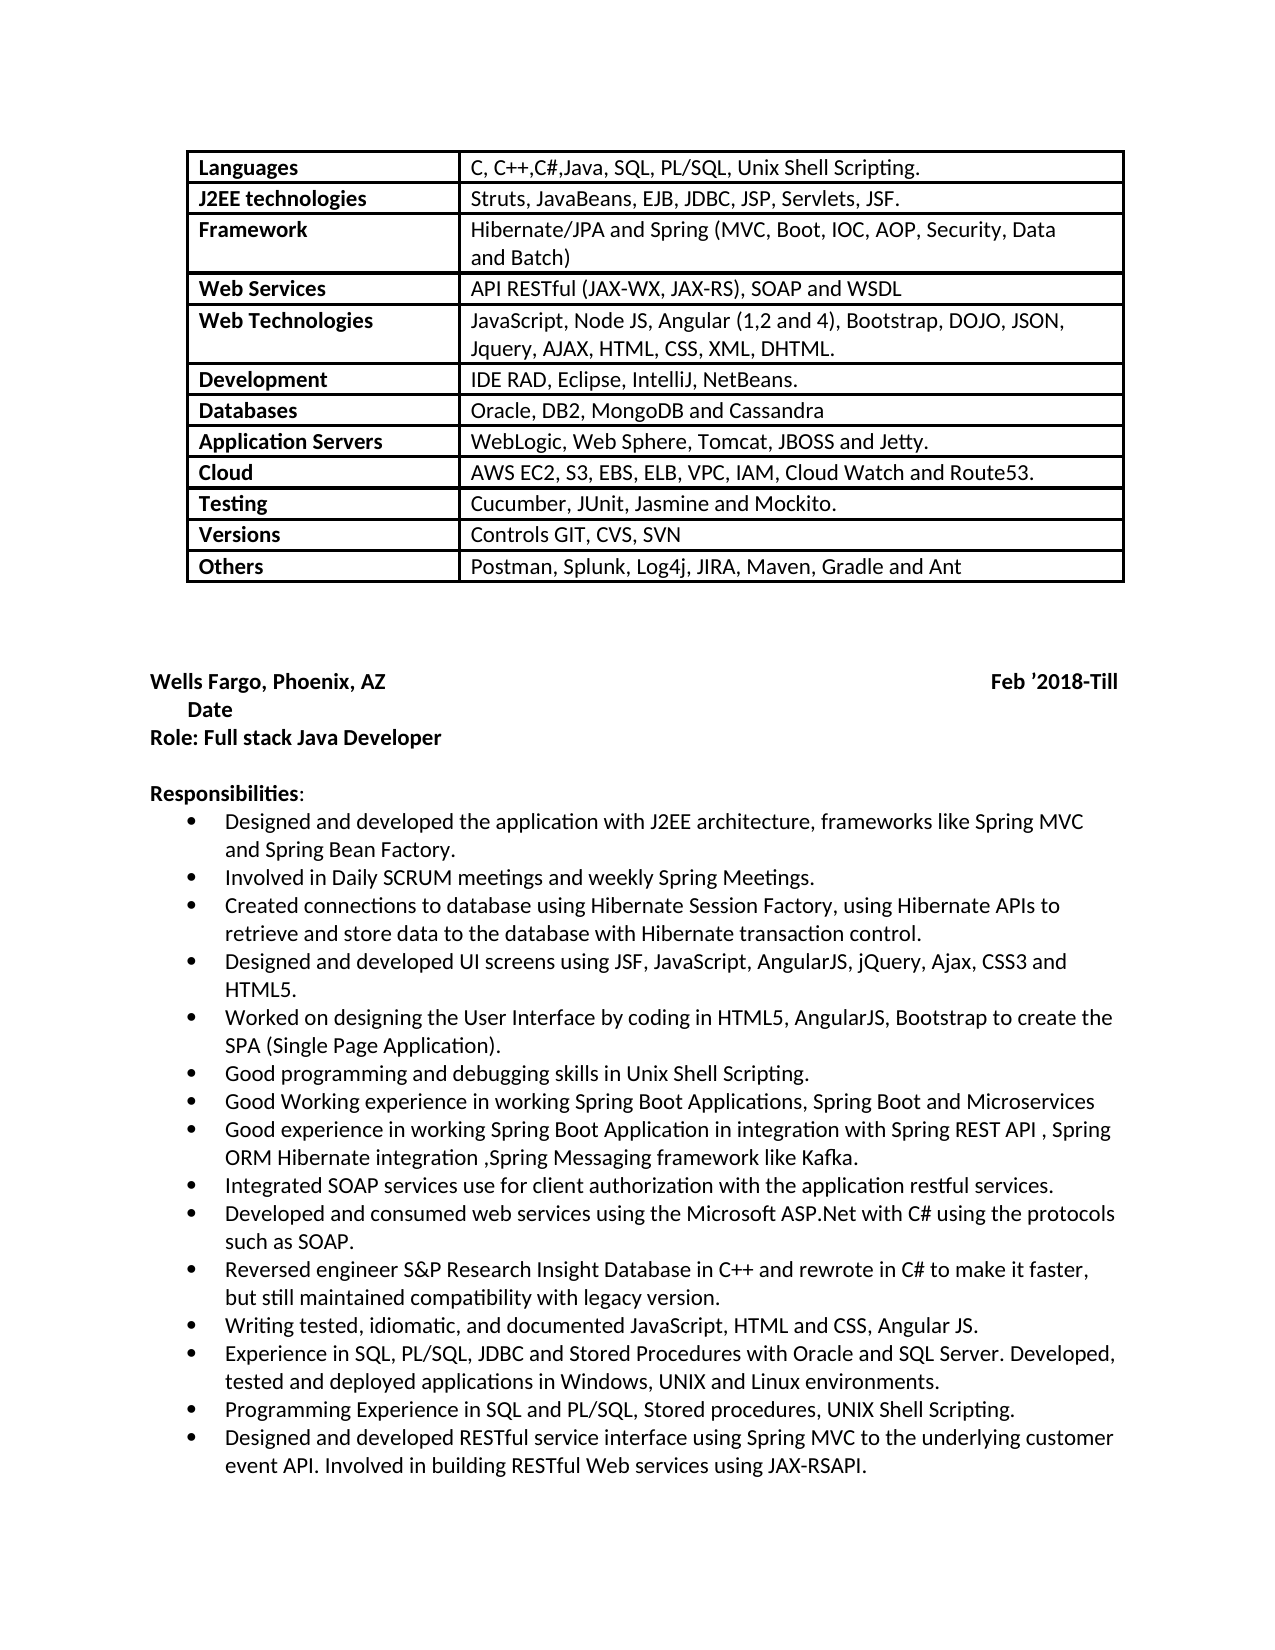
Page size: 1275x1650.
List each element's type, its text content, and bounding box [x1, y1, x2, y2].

table_cell Oracle, DB2, MongoDB and Cassandra [461, 396, 1122, 424]
table_cell Controls GIT, CVS, SVN [461, 521, 1122, 549]
text Responsibilities: [150, 779, 1125, 807]
table_cell Web Services [189, 275, 458, 303]
table_cell Databases [189, 396, 458, 424]
list Created connections to database using Hibernate Session Factory, using Hibernate APIs to retrieve and store data to the database with Hibernate transaction control. [187, 891, 1125, 947]
table_cell Framework [189, 215, 458, 271]
table_cell Struts, JavaBeans, EJB, JDBC, JSP, Servlets, JSF. [461, 184, 1122, 212]
list Worked on designing the User Interface by coding in HTML5, AngularJS, Bootstrap to create the SPA (Single Page Application). [187, 1003, 1125, 1059]
list Good experience in working Spring Boot Application in integration with Spring REST API , Spring ORM Hibernate integration ,Spring Messaging framework like Kafka. [187, 1115, 1125, 1171]
list Experience in SQL, PL/SQL, JDBC and Stored Procedures with Oracle and SQL Server. Developed, tested and deployed applications in Windows, UNIX and Linux environments. [187, 1339, 1125, 1396]
list Writing tested, idiomatic, and documented JavaScript, HTML and CSS, Angular JS. [187, 1311, 1125, 1339]
table_cell J2EE technologies [189, 184, 458, 212]
list Involved in Daily SCRUM meetings and weekly Spring Meetings. [187, 863, 1125, 891]
list Integrated SOAP services use for client authorization with the application restful services. [187, 1171, 1125, 1199]
table_cell Testing [189, 490, 458, 517]
table_cell Others [189, 552, 458, 580]
table_cell AWS EC2, S3, EBS, ELB, VPC, IAM, Cloud Watch and Route53. [461, 458, 1122, 486]
list Good Working experience in working Spring Boot Applications, Spring Boot and Microservices [187, 1087, 1125, 1115]
table_cell Application Servers [189, 427, 458, 455]
table_cell IDE RAD, Eclipse, IntelliJ, NetBeans. [461, 365, 1122, 393]
table_cell WebLogic, Web Sphere, Tomcat, JBOSS and Jetty. [461, 427, 1122, 455]
list Programming Experience in SQL and PL/SQL, Stored procedures, UNIX Shell Scripting. [187, 1396, 1125, 1423]
text Role: Full stack Java Developer [150, 723, 1125, 751]
table_cell API RESTful (JAX-WX, JAX-RS), SOAP and WSDL [461, 275, 1122, 303]
table_header Languages [189, 153, 458, 181]
table_header C, C++,C#,Java, SQL, PL/SQL, Unix Shell Scripting. [461, 153, 1122, 181]
table_cell JavaScript, Node JS, Angular (1,2 and 4), Bootstrap, DOJO, JSON, Jquery, AJAX, HTML, CSS, XML, DHTML. [461, 306, 1122, 362]
table_cell Cucumber, JUnit, Jasmine and Mockito. [461, 490, 1122, 517]
list Designed and developed RESTful service interface using Spring MVC to the underlying customer event API. Involved in building RESTful Web services using JAX-RSAPI. [187, 1423, 1125, 1479]
list Good programming and debugging skills in Unix Shell Scripting. [187, 1059, 1125, 1087]
table_cell Hibernate/JPA and Spring (MVC, Boot, IOC, AOP, Security, Data and Batch) [461, 215, 1122, 271]
table_cell Versions [189, 521, 458, 549]
table_cell Cloud [189, 458, 458, 486]
list Developed and consumed web services using the Microsoft ASP.Net with C# using the protocols such as SOAP. [187, 1199, 1125, 1255]
list Designed and developed UI screens using JSF, JavaScript, AngularJS, jQuery, Ajax, CSS3 and HTML5. [187, 947, 1125, 1003]
text Wells Fargo, Phoenix, AZ Feb ’2018-Till Date [150, 667, 1125, 723]
table_cell Postman, Splunk, Log4j, JIRA, Maven, Gradle and Ant [461, 552, 1122, 580]
list Designed and developed the application with J2EE architecture, frameworks like Spring MVC and Spring Bean Factory. [187, 807, 1125, 863]
table_cell Development [189, 365, 458, 393]
table_cell Web Technologies [189, 306, 458, 362]
list Reversed engineer S&P Research Insight Database in C++ and rewrote in C# to make it faster, but still maintained compatibility with legacy version. [187, 1255, 1125, 1311]
